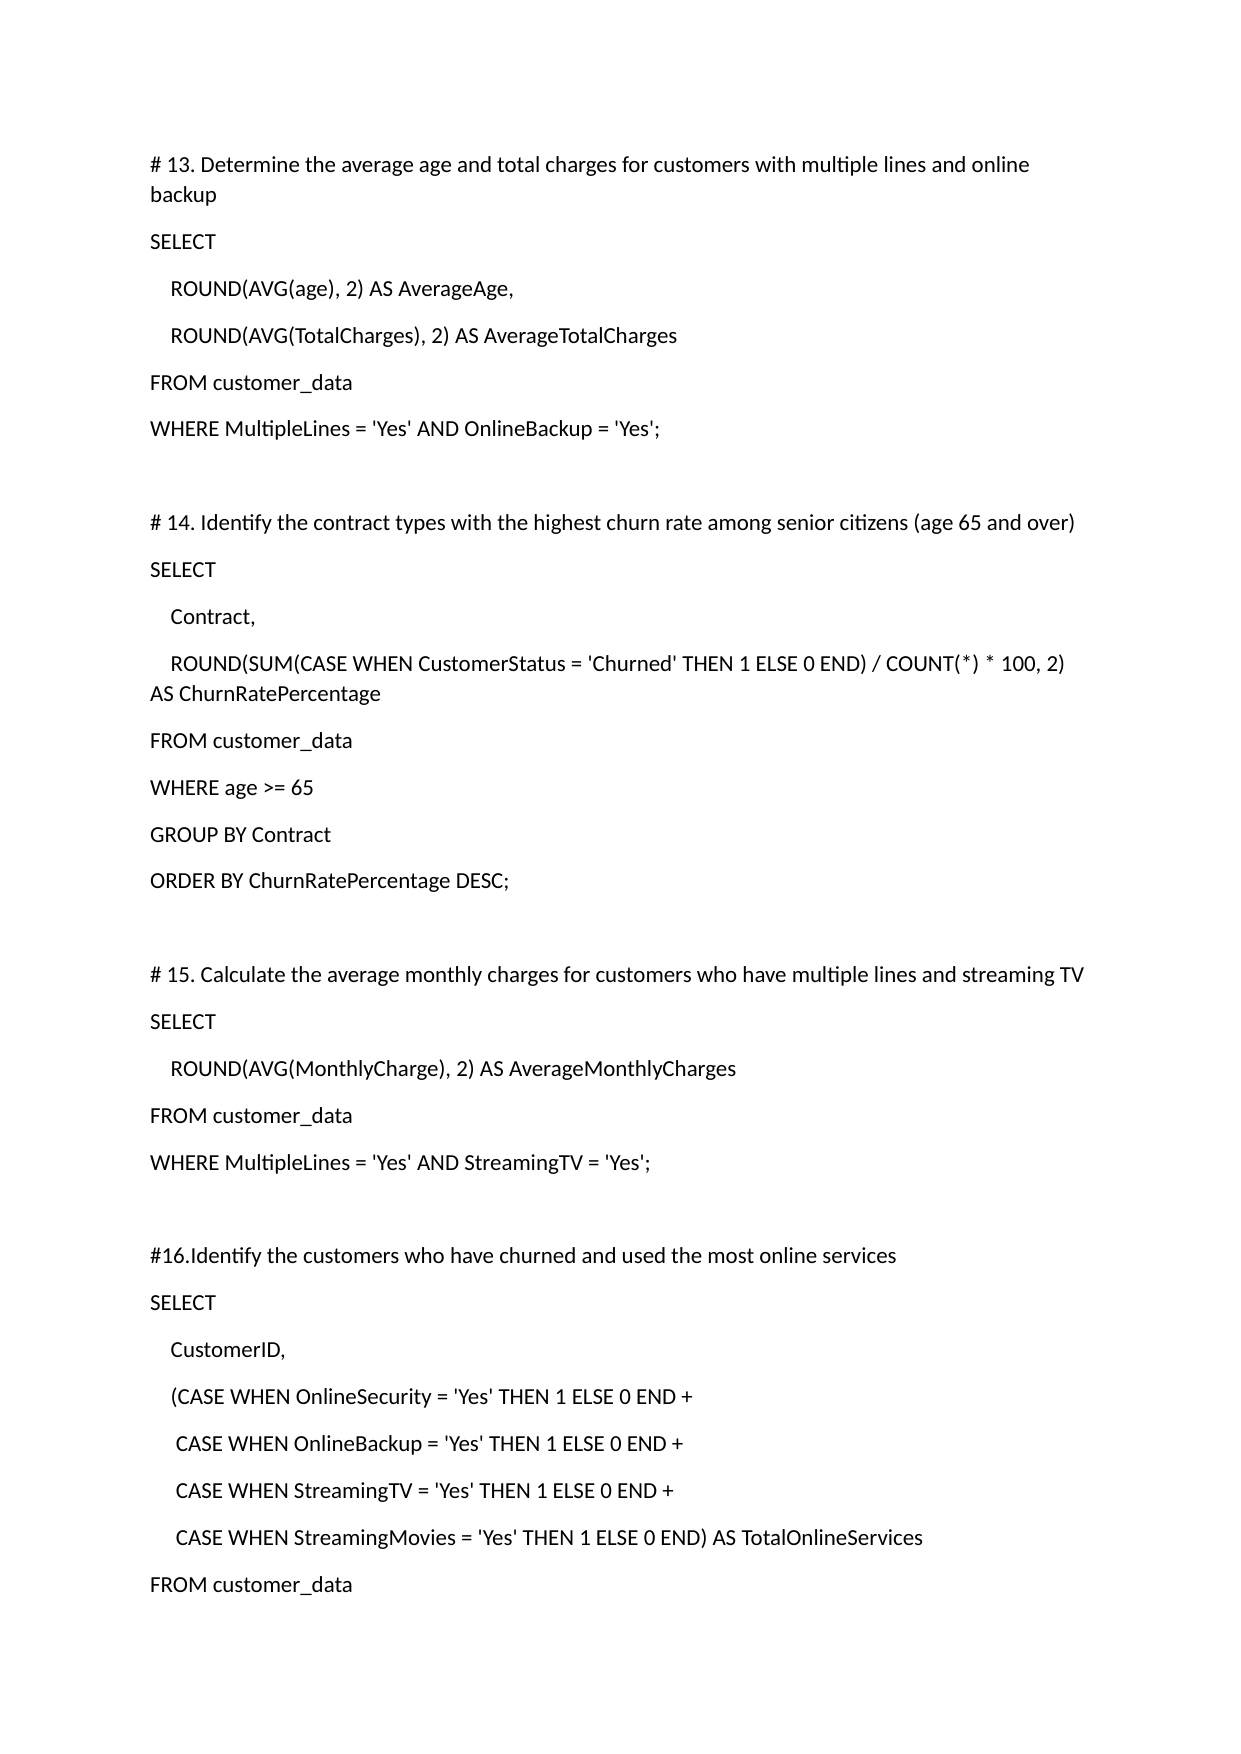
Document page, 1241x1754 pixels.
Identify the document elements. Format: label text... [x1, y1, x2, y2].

text ROUND(AVG(age), 2) AS AverageAge, [150, 274, 1090, 302]
text ROUND(AVG(MonthlyCharge), 2) AS AverageMonthlyCharges [150, 1054, 1090, 1082]
text CASE WHEN OnlineBackup = 'Yes' THEN 1 ELSE 0 END + [150, 1429, 1090, 1457]
text GROUP BY Contract [150, 820, 1090, 848]
text WHERE MultipleLines = 'Yes' AND StreamingTV = 'Yes'; [150, 1148, 1090, 1176]
text SELECT [150, 227, 1090, 255]
text Contract, [150, 602, 1090, 630]
text WHERE MultipleLines = 'Yes' AND OnlineBackup = 'Yes'; [150, 414, 1090, 443]
text FROM customer_data [150, 1101, 1090, 1129]
text ORDER BY ChurnRatePercentage DESC; [150, 867, 1090, 895]
text FROM customer_data [150, 726, 1090, 754]
text FROM customer_data [150, 368, 1090, 396]
text FROM customer_data [150, 1570, 1090, 1598]
text WHERE age >= 65 [150, 773, 1090, 801]
text # 13. Determine the average age and total charges for customers with multiple lines and online backup [150, 150, 1090, 208]
text (CASE WHEN OnlineSecurity = 'Yes' THEN 1 ELSE 0 END + [150, 1382, 1090, 1410]
text ROUND(SUM(CASE WHEN CustomerStatus = 'Churned' THEN 1 ELSE 0 END) / COUNT(*) * 100, 2) AS ChurnRatePercentage [150, 649, 1090, 707]
text # 15. Calculate the average monthly charges for customers who have multiple lines and streaming TV [150, 960, 1090, 988]
text # 14. Identify the contract types with the highest churn rate among senior citizens (age 65 and over) [150, 508, 1090, 536]
text SELECT [150, 1288, 1090, 1317]
text CustomerID, [150, 1335, 1090, 1363]
text SELECT [150, 555, 1090, 583]
text CASE WHEN StreamingMovies = 'Yes' THEN 1 ELSE 0 END) AS TotalOnlineServices [150, 1523, 1090, 1551]
text #16.Identify the customers who have churned and used the most online services [150, 1242, 1090, 1270]
text SELECT [150, 1007, 1090, 1035]
text CASE WHEN StreamingTV = 'Yes' THEN 1 ELSE 0 END + [150, 1476, 1090, 1504]
text ROUND(AVG(TotalCharges), 2) AS AverageTotalCharges [150, 321, 1090, 349]
